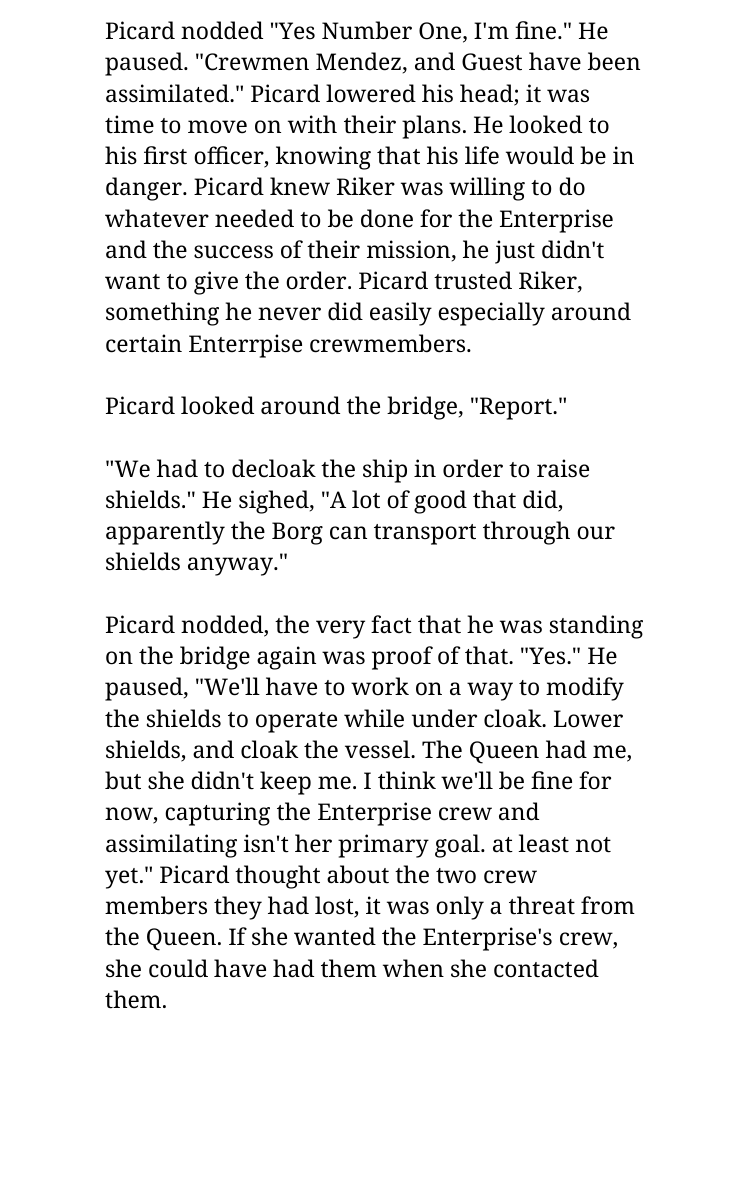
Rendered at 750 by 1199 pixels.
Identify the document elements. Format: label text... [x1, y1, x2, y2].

text "We had to decloak the ship in order to raise shields." He sighed, "A lot of good that did, apparently the Borg can transport through our shields anyway." [105, 452, 645, 577]
text Picard nodded "Yes Number One, I'm fine." He paused. "Crewmen Mendez, and Guest have been assimilated." Picard lowered his head; it was time to move on with their plans. He looked to his first officer, knowing that his life would be in danger. Picard knew Riker was willing to do whatever needed to be done for the Enterprise and the success of their mission, he just didn't want to give the order. Picard trusted Riker, something he never did easily especially around certain Enterrpise crewmembers. [105, 15, 645, 359]
text Picard looked around the bridge, "Report." [105, 390, 645, 421]
text Picard nodded, the very fact that he was standing on the bridge again was proof of that. "Yes." He paused, "We'll have to work on a way to modify the shields to operate while under cloak. Lower shields, and cloak the vessel. The Queen had me, but she didn't keep me. I think we'll be fine for now, capturing the Enterprise crew and assimilating isn't her primary goal. at least not yet." Picard thought about the two crew members they had lost, it was only a threat from the Queen. If she wanted the Enterprise's crew, she could have had them when she contacted them. [105, 609, 645, 1015]
